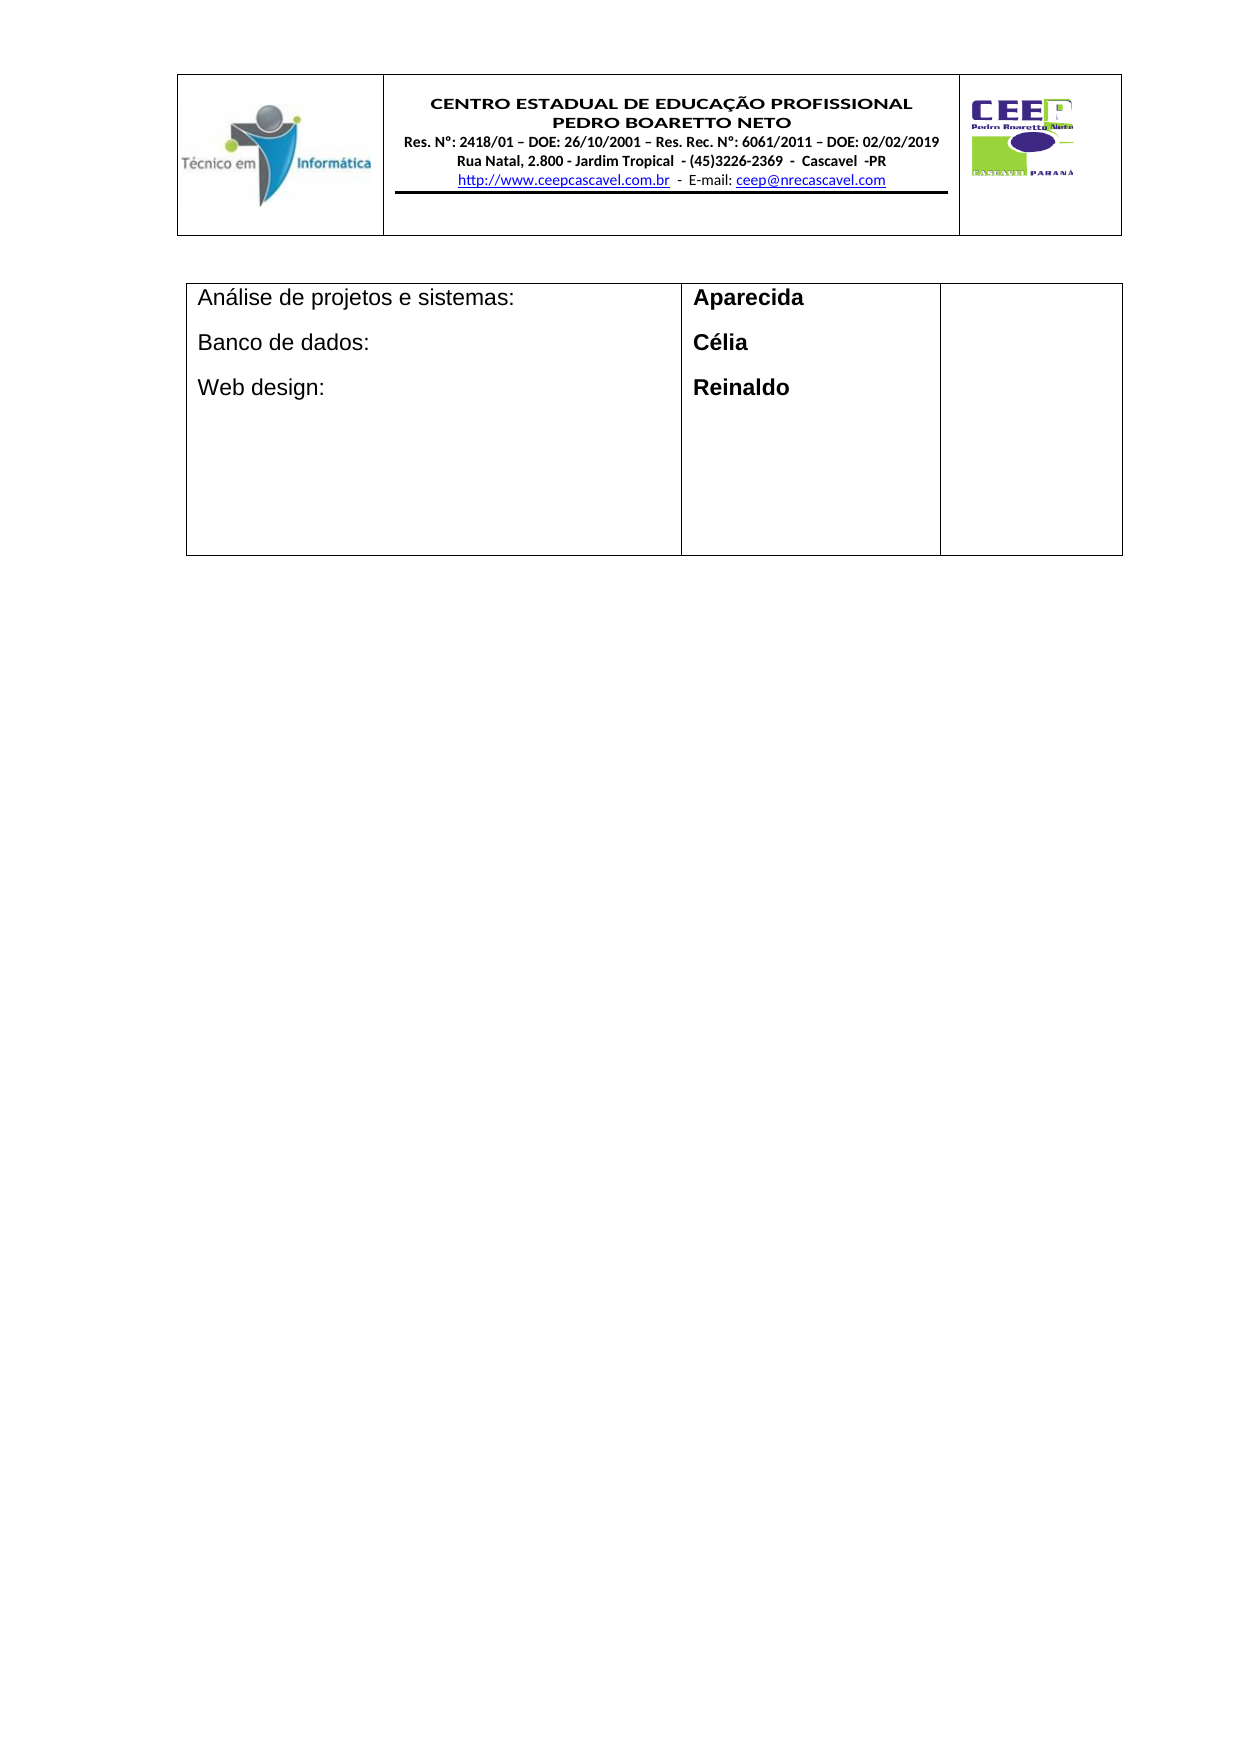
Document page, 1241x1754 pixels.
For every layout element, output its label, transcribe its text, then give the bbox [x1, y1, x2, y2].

table_cell [941, 284, 1122, 555]
table_cell Aparecida Célia Reinaldo [682, 284, 940, 555]
picture [181, 104, 371, 207]
table_cell Análise de projetos e sistemas: Banco de dados: Web design: [187, 284, 681, 555]
